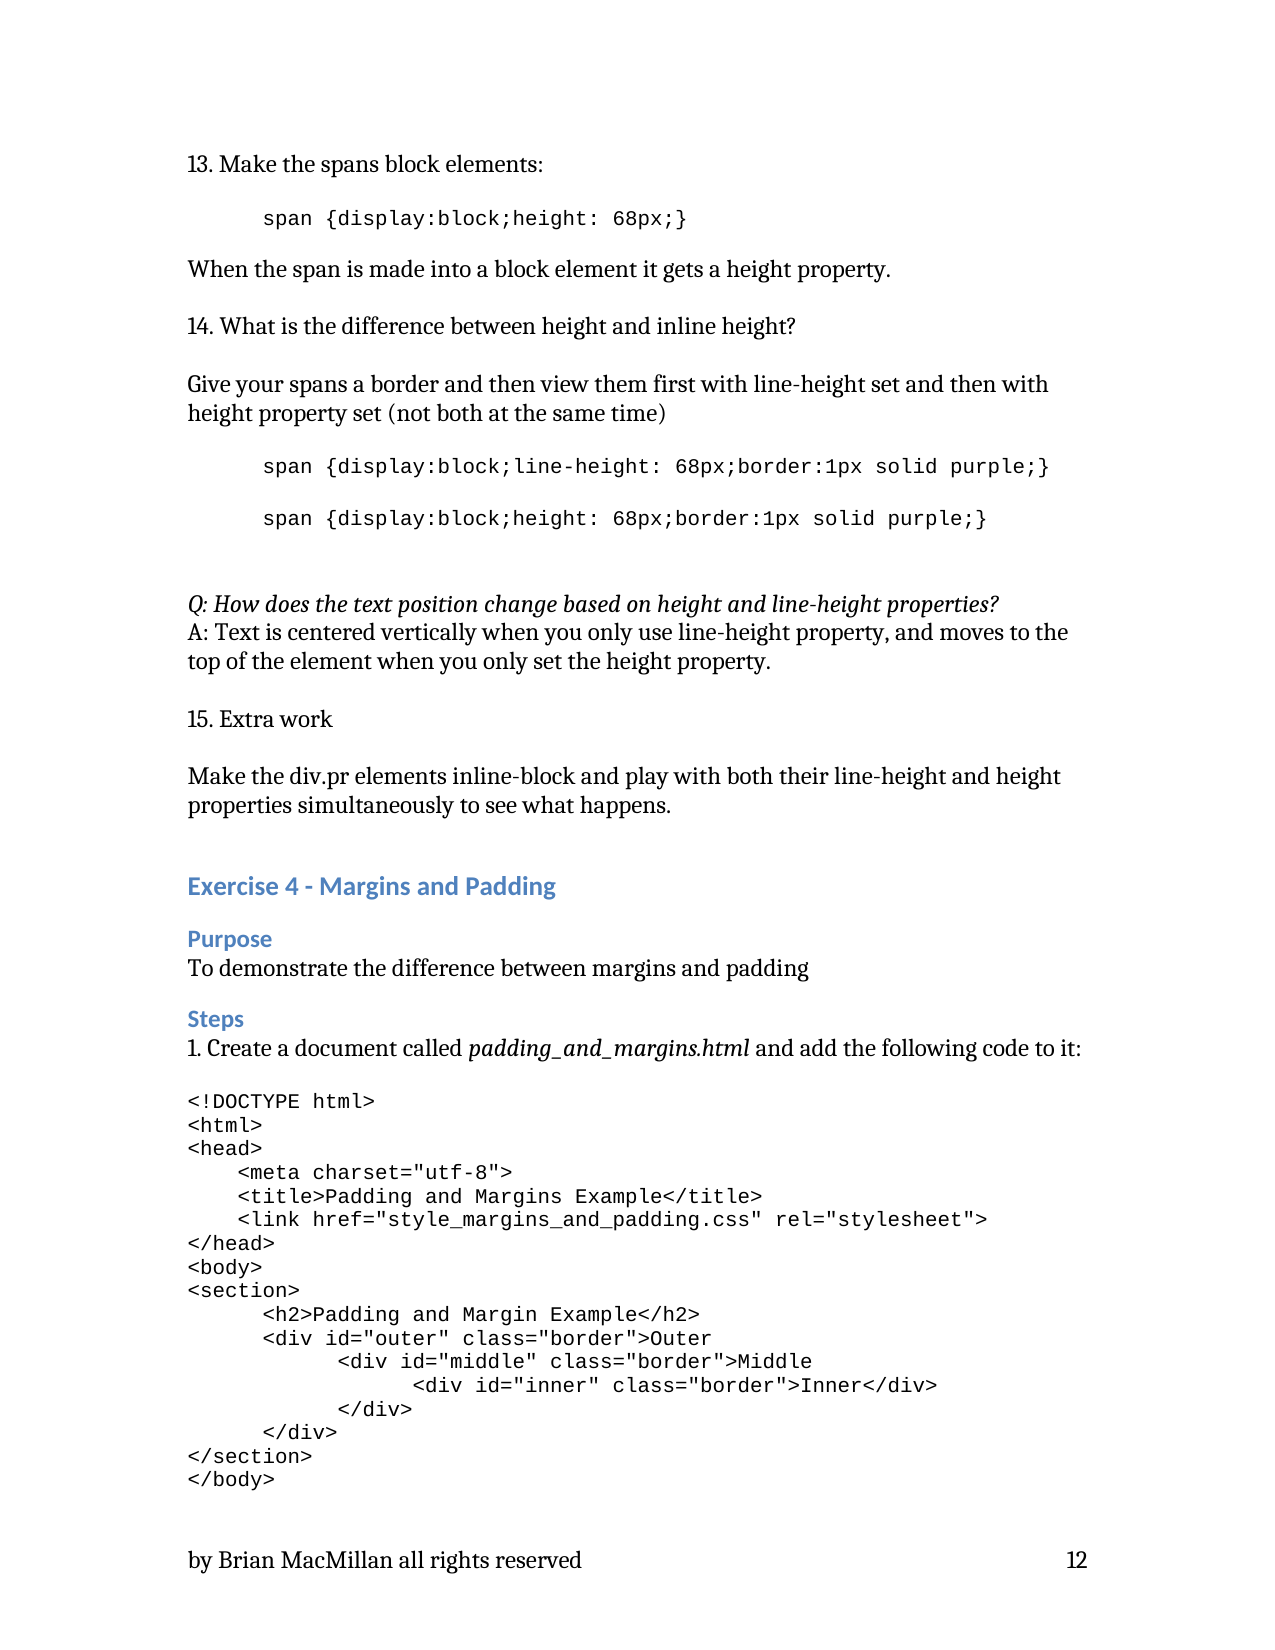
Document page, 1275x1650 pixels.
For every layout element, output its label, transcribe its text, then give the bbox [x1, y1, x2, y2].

text <meta charset="utf-8"> [187, 1162, 1087, 1186]
text </div> [187, 1398, 1087, 1422]
subtitle Steps [187, 1003, 1087, 1034]
text Q: How does the text position change based on height and line-height properties? [187, 589, 1087, 618]
text 1. Create a document called padding_and_margins.html and add the following code to it: [187, 1034, 1087, 1062]
text A: Text is centered vertically when you only use line-height property, and moves to the top of the element when you only set the height property. [187, 618, 1087, 676]
text When the span is made into a block element it gets a height property. [187, 255, 1087, 283]
text <div id="middle" class="border">Middle [187, 1351, 1087, 1375]
subtitle Exercise 4 - Margins and Padding [187, 869, 1087, 902]
text Give your spans a border and then view them first with line-height set and then with height property set (not both at the same time) [187, 370, 1087, 427]
text To demonstrate the difference between margins and padding [187, 953, 1087, 982]
text </body> [187, 1469, 1087, 1493]
text <link href="style_margins_and_padding.css" rel="stylesheet"> [187, 1209, 1087, 1233]
text 15. Extra work [187, 704, 1087, 733]
text </div> [187, 1422, 1087, 1446]
text Make the div.pr elements inline-block and play with both their line-height and height properties simultaneously to see what happens. [187, 762, 1087, 819]
text <h2>Padding and Margin Example</h2> [187, 1304, 1087, 1328]
text </section> [187, 1446, 1087, 1469]
text <!DOCTYPE html> [187, 1091, 1087, 1115]
text <body> [187, 1257, 1087, 1280]
text span {display:block;height: 68px;border:1px solid purple;} [187, 508, 1087, 532]
text <head> [187, 1138, 1087, 1162]
subtitle Purpose [187, 923, 1087, 953]
text <div id="inner" class="border">Inner</div> [187, 1375, 1087, 1398]
text </head> [187, 1233, 1087, 1257]
text <html> [187, 1115, 1087, 1138]
text span {display:block;line-height: 68px;border:1px solid purple;} [262, 456, 1087, 480]
text 14. What is the difference between height and inline height? [187, 312, 1087, 341]
text <title>Padding and Margins Example</title> [187, 1186, 1087, 1209]
text span {display:block;height: 68px;} [187, 207, 1087, 231]
text <div id="outer" class="border">Outer [187, 1328, 1087, 1351]
text 13. Make the spans block elements: [187, 150, 1087, 179]
text <section> [187, 1280, 1087, 1304]
